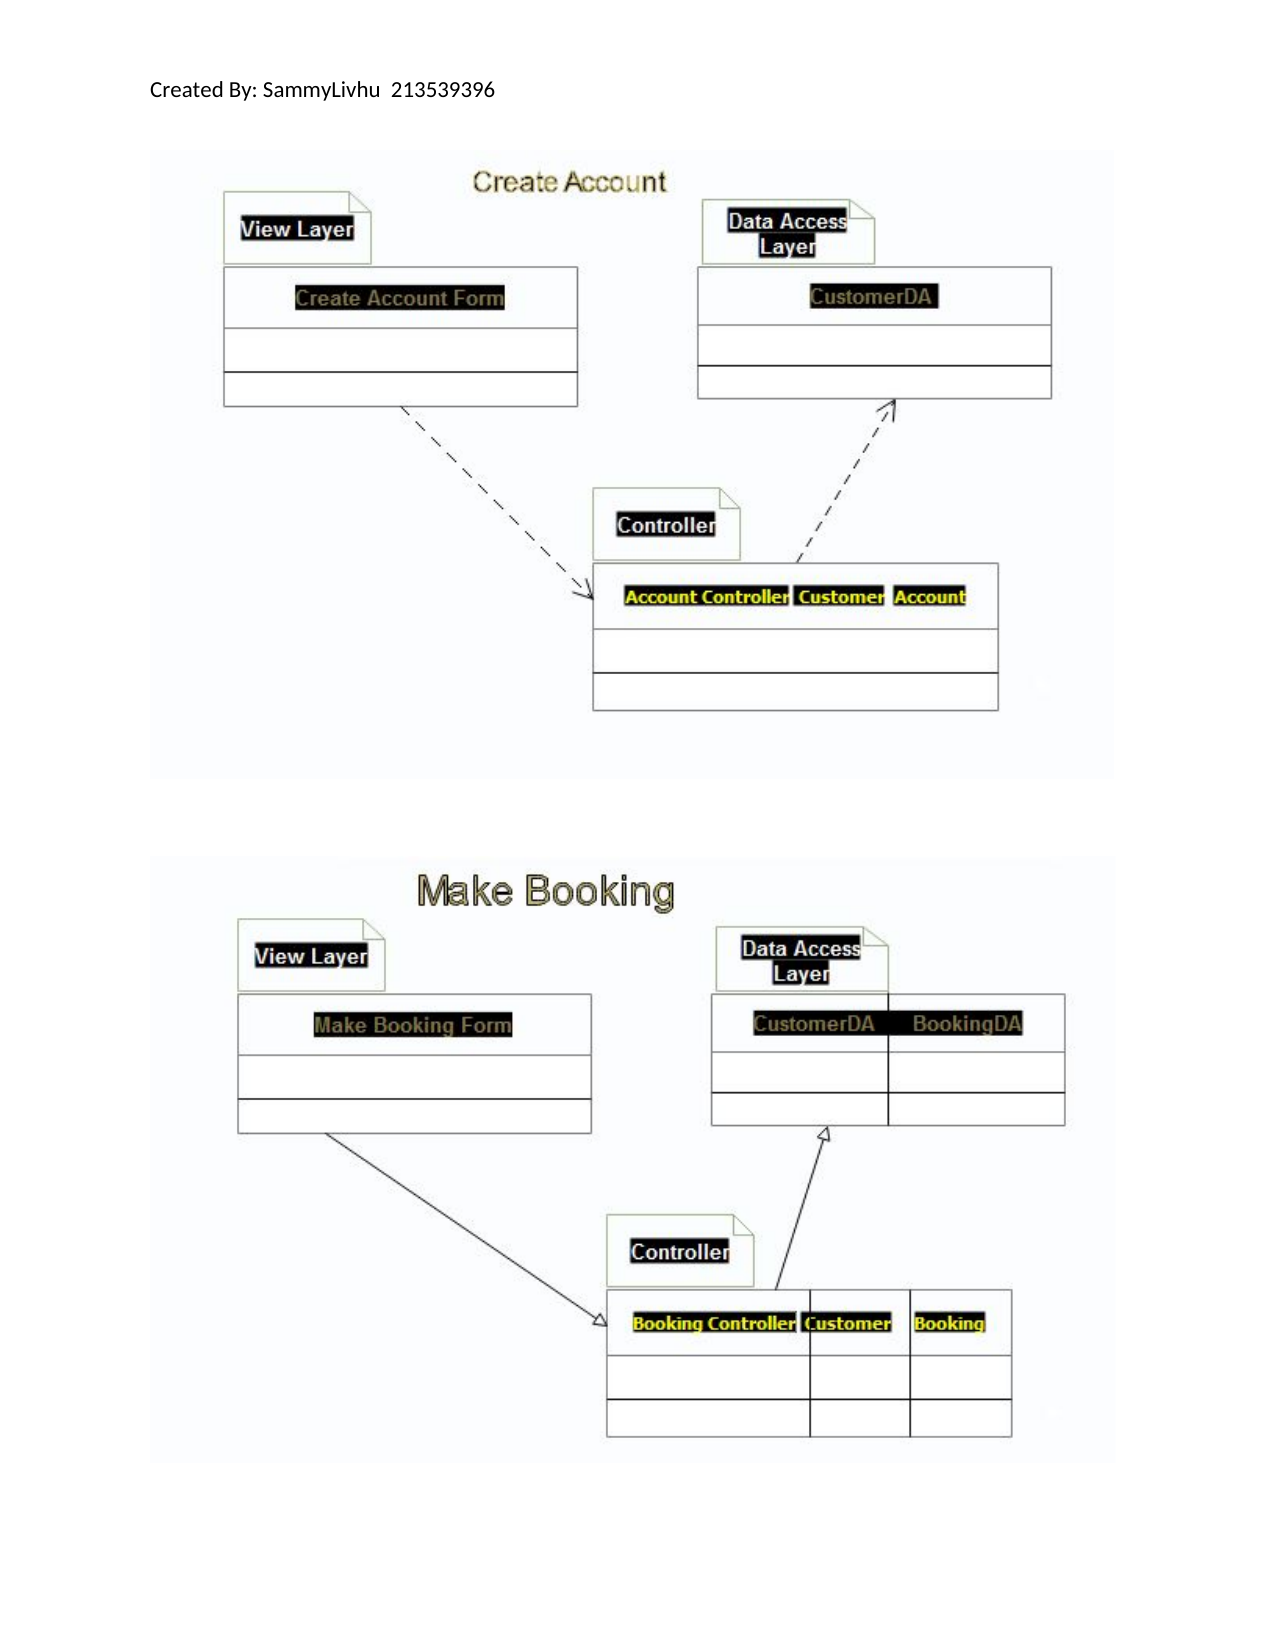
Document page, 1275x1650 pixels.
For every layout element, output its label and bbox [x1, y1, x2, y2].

picture [150, 150, 1114, 779]
picture [150, 856, 1116, 1463]
